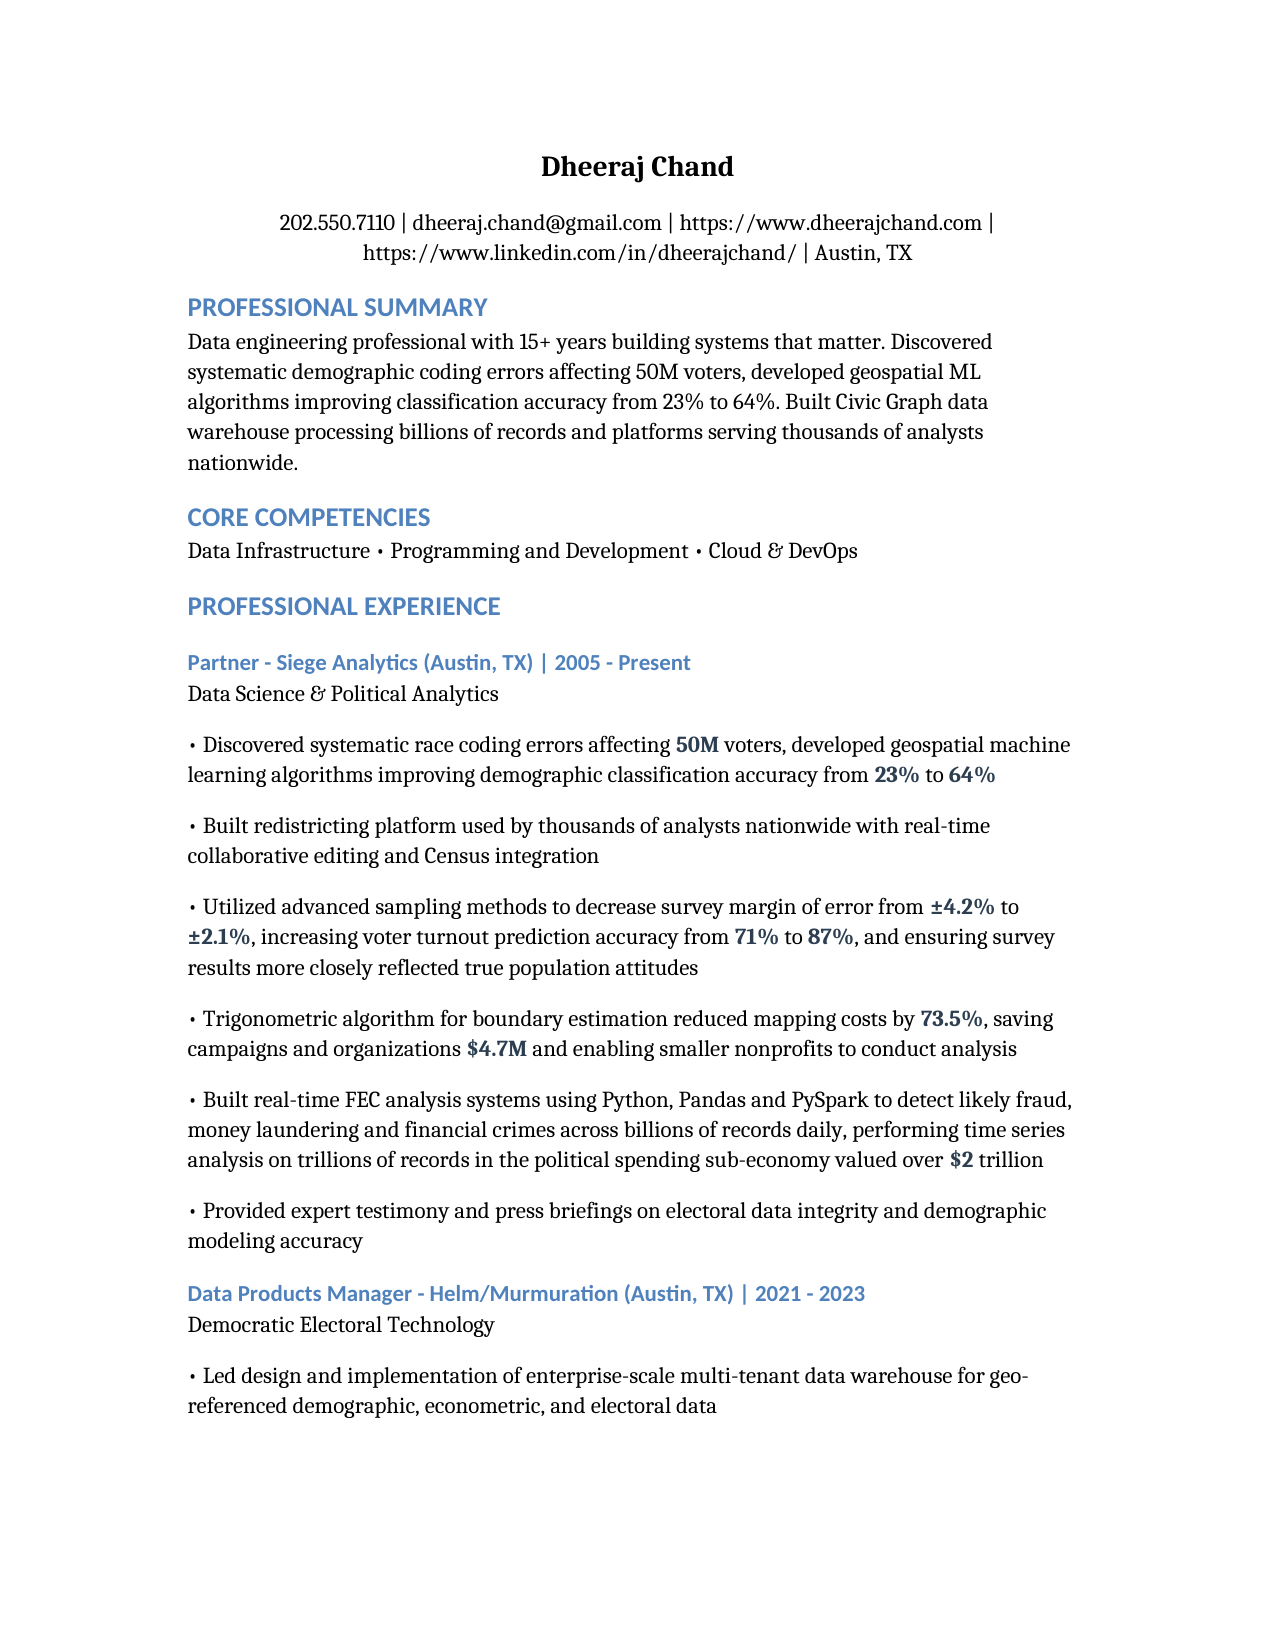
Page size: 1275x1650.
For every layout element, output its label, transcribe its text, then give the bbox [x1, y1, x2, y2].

text Dheeraj Chand [187, 150, 1087, 183]
text • Trigonometric algorithm for boundary estimation reduced mapping costs by 73.5%, saving campaigns and organizations $4.7M and enabling smaller nonprofits to conduct analysis [187, 1005, 1087, 1062]
text • Built real-time FEC analysis systems using Python, Pandas and PySpark to detect likely fraud, money laundering and financial crimes across billions of records daily, performing time series analysis on trillions of records in the political spending sub-economy valued over $2 trillion [187, 1087, 1087, 1173]
subtitle PROFESSIONAL SUMMARY [187, 291, 1087, 324]
text • Led design and implementation of enterprise-scale multi-tenant data warehouse for geo-referenced demographic, econometric, and electoral data [187, 1362, 1087, 1419]
text Data engineering professional with 15+ years building systems that matter. Discovered systematic demographic coding errors affecting 50M voters, developed geospatial ML algorithms improving classification accuracy from 23% to 64%. Built Civic Graph data warehouse processing billions of records and platforms serving thousands of analysts nationwide. [187, 328, 1087, 476]
subtitle Partner - Siege Analytics (Austin, TX) | 2005 - Present [187, 648, 1087, 676]
text Democratic Electoral Technology [187, 1311, 1087, 1338]
text • Utilized advanced sampling methods to decrease survey margin of error from ±4.2% to ±2.1%, increasing voter turnout prediction accuracy from 71% to 87%, and ensuring survey results more closely reflected true population attitudes [187, 894, 1087, 981]
text • Provided expert testimony and press briefings on electoral data integrity and demographic modeling accuracy [187, 1198, 1087, 1254]
text 202.550.7110 | dheeraj.chand@gmail.com | https://www.dheerajchand.com | https://www.linkedin.com/in/dheerajchand/ | Austin, TX [187, 209, 1087, 266]
subtitle Data Products Manager - Helm/Murmuration (Austin, TX) | 2021 - 2023 [187, 1279, 1087, 1307]
text • Built redistricting platform used by thousands of analysts nationwide with real-time collaborative editing and Census integration [187, 813, 1087, 869]
text Data Science & Political Analytics [187, 680, 1087, 707]
subtitle PROFESSIONAL EXPERIENCE [187, 589, 1087, 622]
text Data Infrastructure • Programming and Development • Cloud & DevOps [187, 538, 1087, 565]
subtitle CORE COMPETENCIES [187, 500, 1087, 533]
text • Discovered systematic race coding errors affecting 50M voters, developed geospatial machine learning algorithms improving demographic classification accuracy from 23% to 64% [187, 731, 1087, 788]
